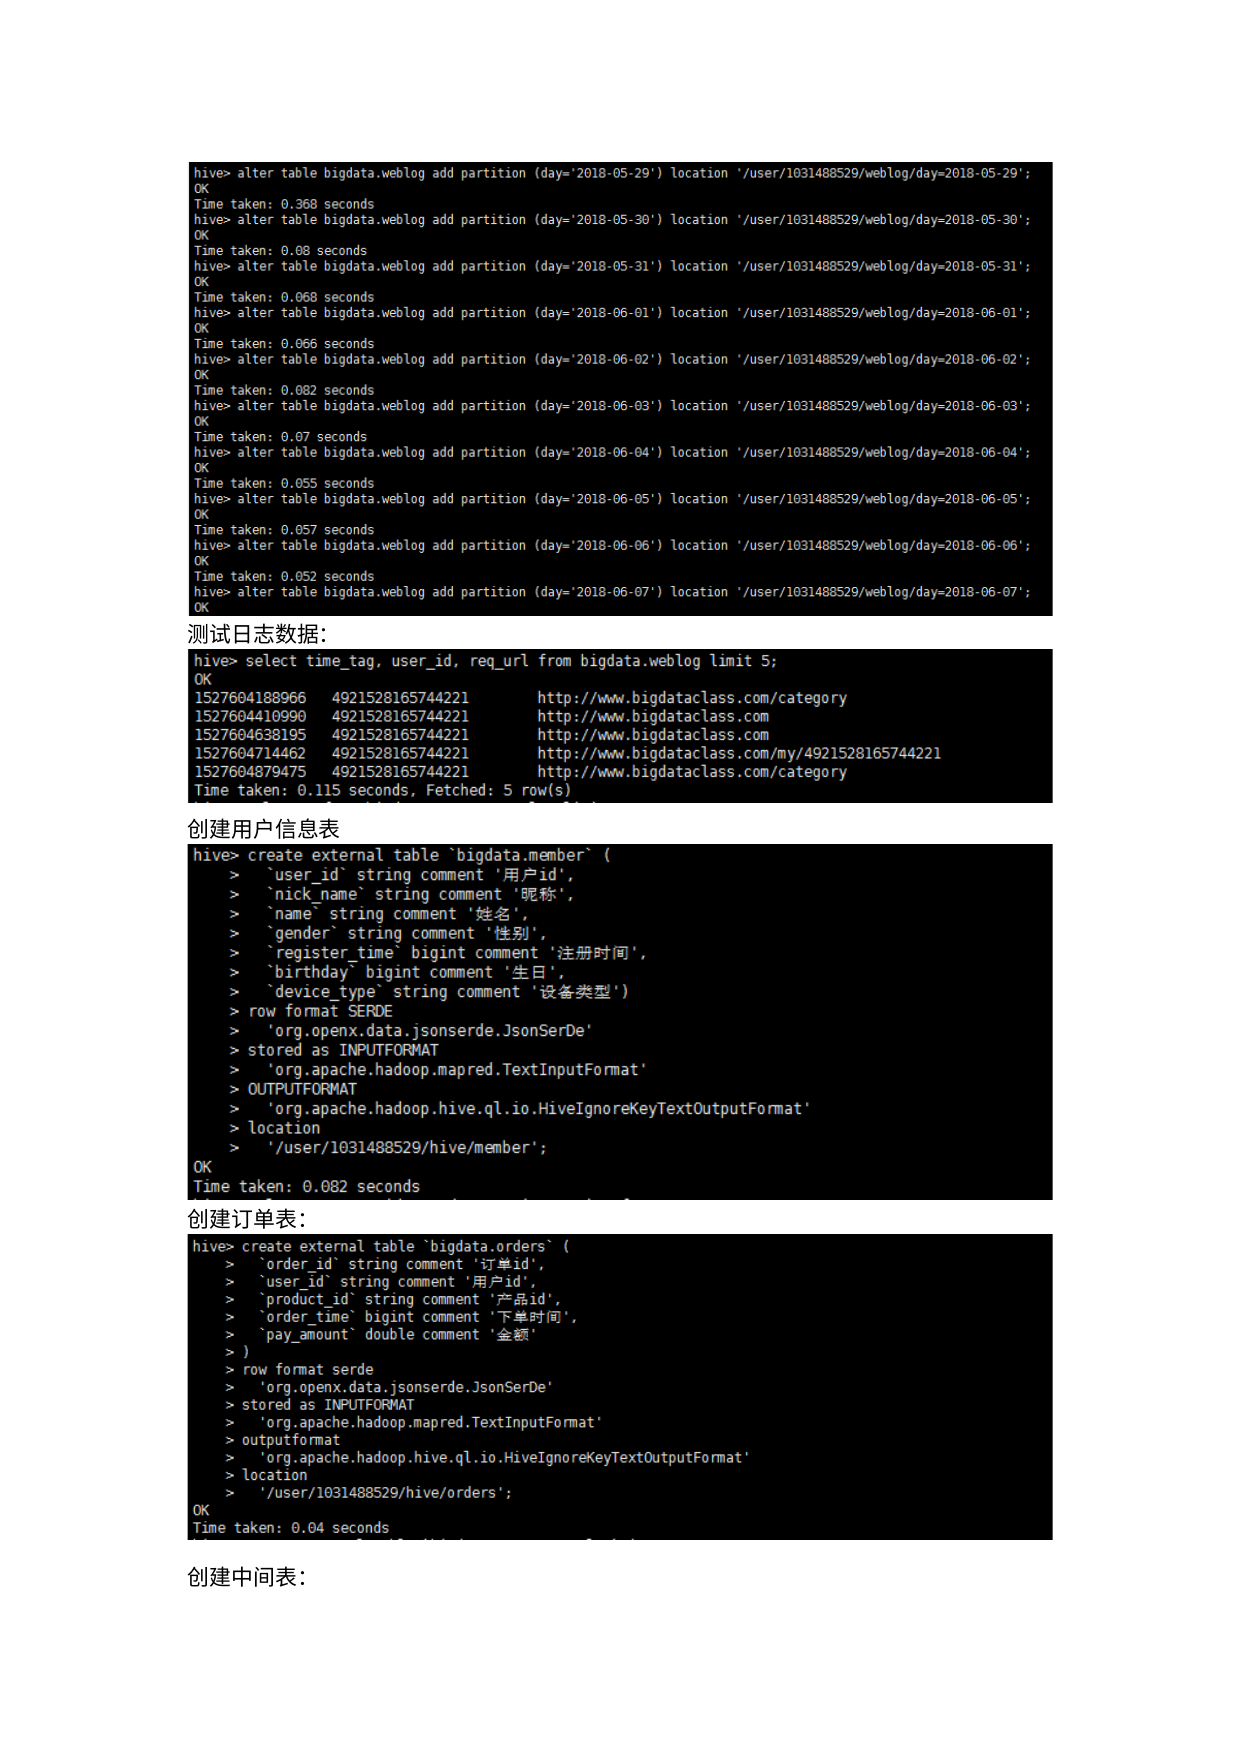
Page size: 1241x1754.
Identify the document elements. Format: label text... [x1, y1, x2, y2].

text 创建中间表： [187, 1559, 1053, 1592]
picture [187, 1234, 1053, 1540]
text 创建用户信息表 [187, 812, 1053, 844]
text 创建订单表： [187, 1202, 1053, 1234]
picture [187, 649, 1053, 803]
text 测试日志数据： [187, 617, 1053, 649]
picture [187, 844, 1053, 1200]
picture [187, 162, 1053, 616]
